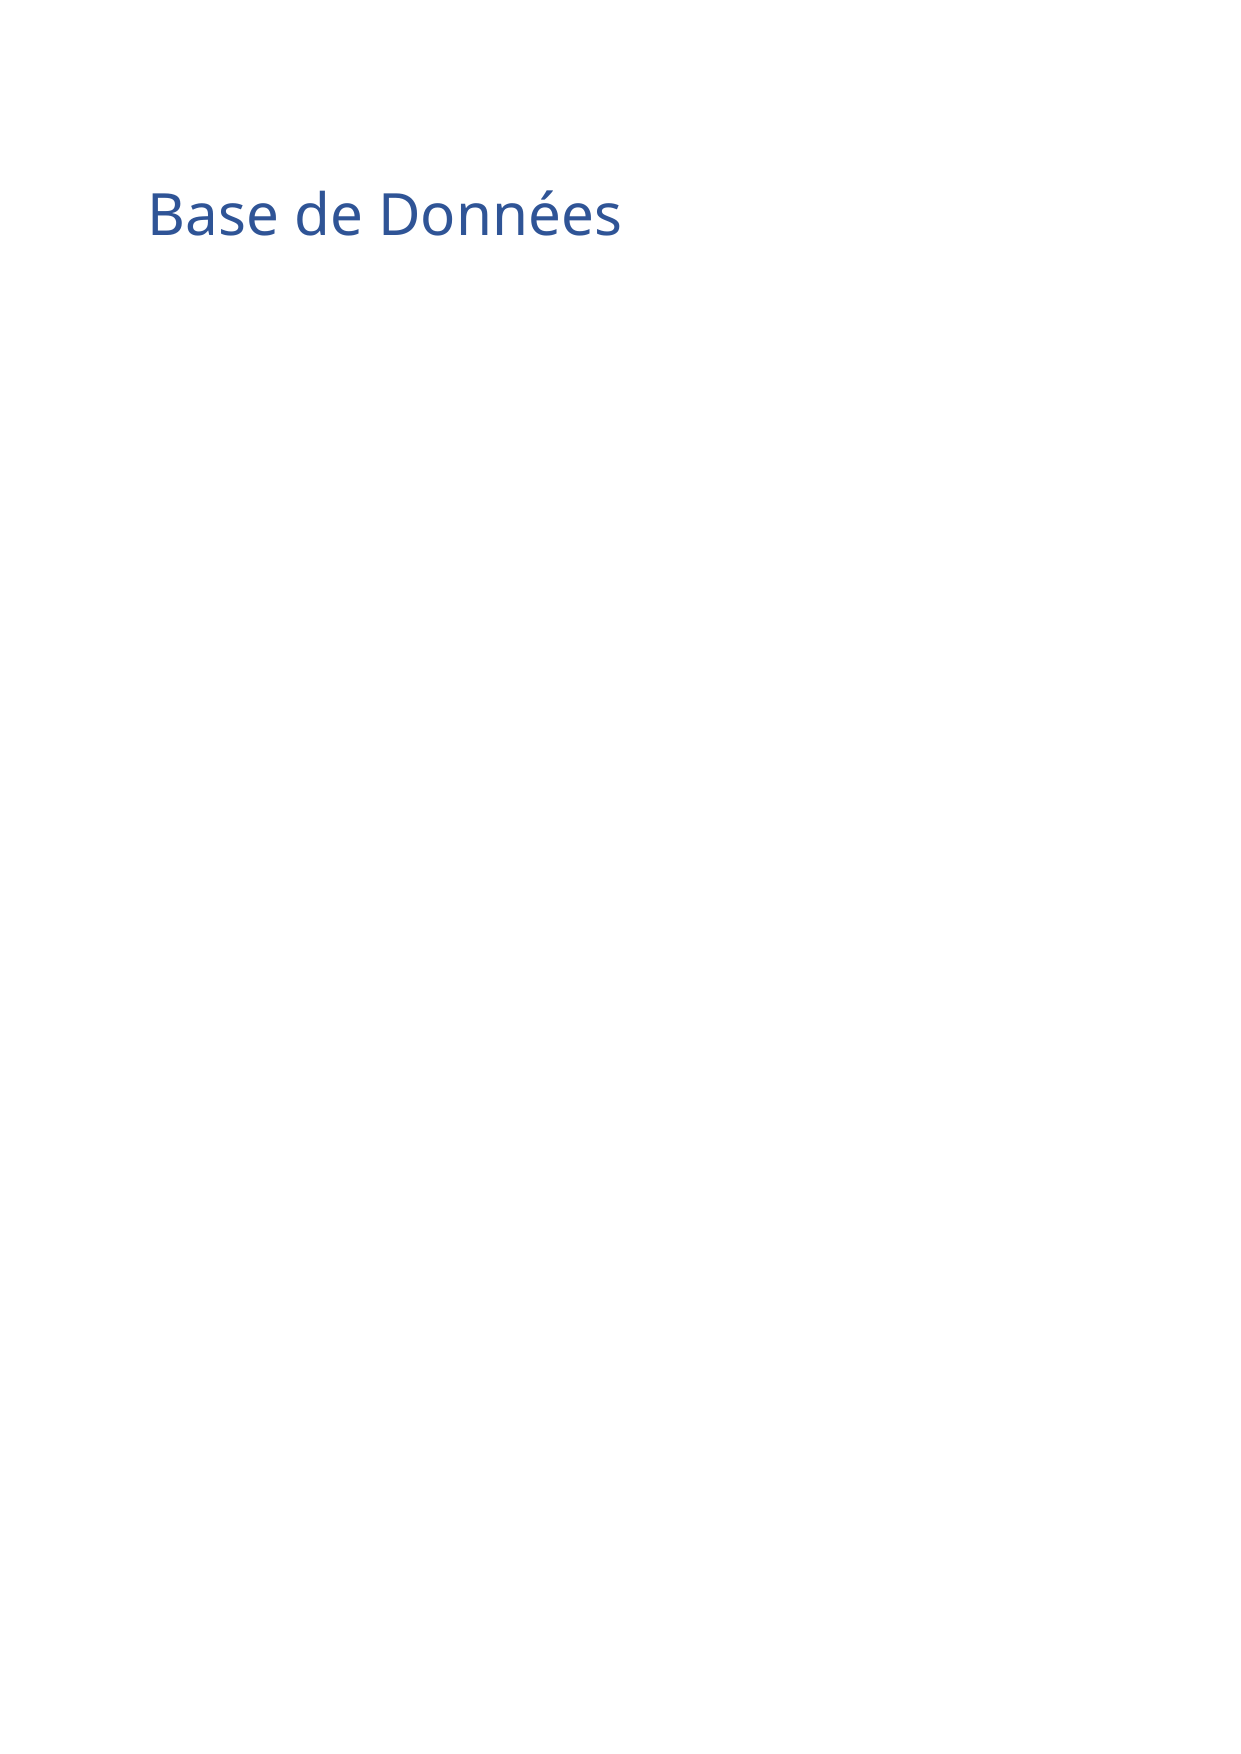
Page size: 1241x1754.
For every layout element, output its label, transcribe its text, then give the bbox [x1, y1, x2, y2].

subtitle Base de Données [148, 173, 1093, 252]
